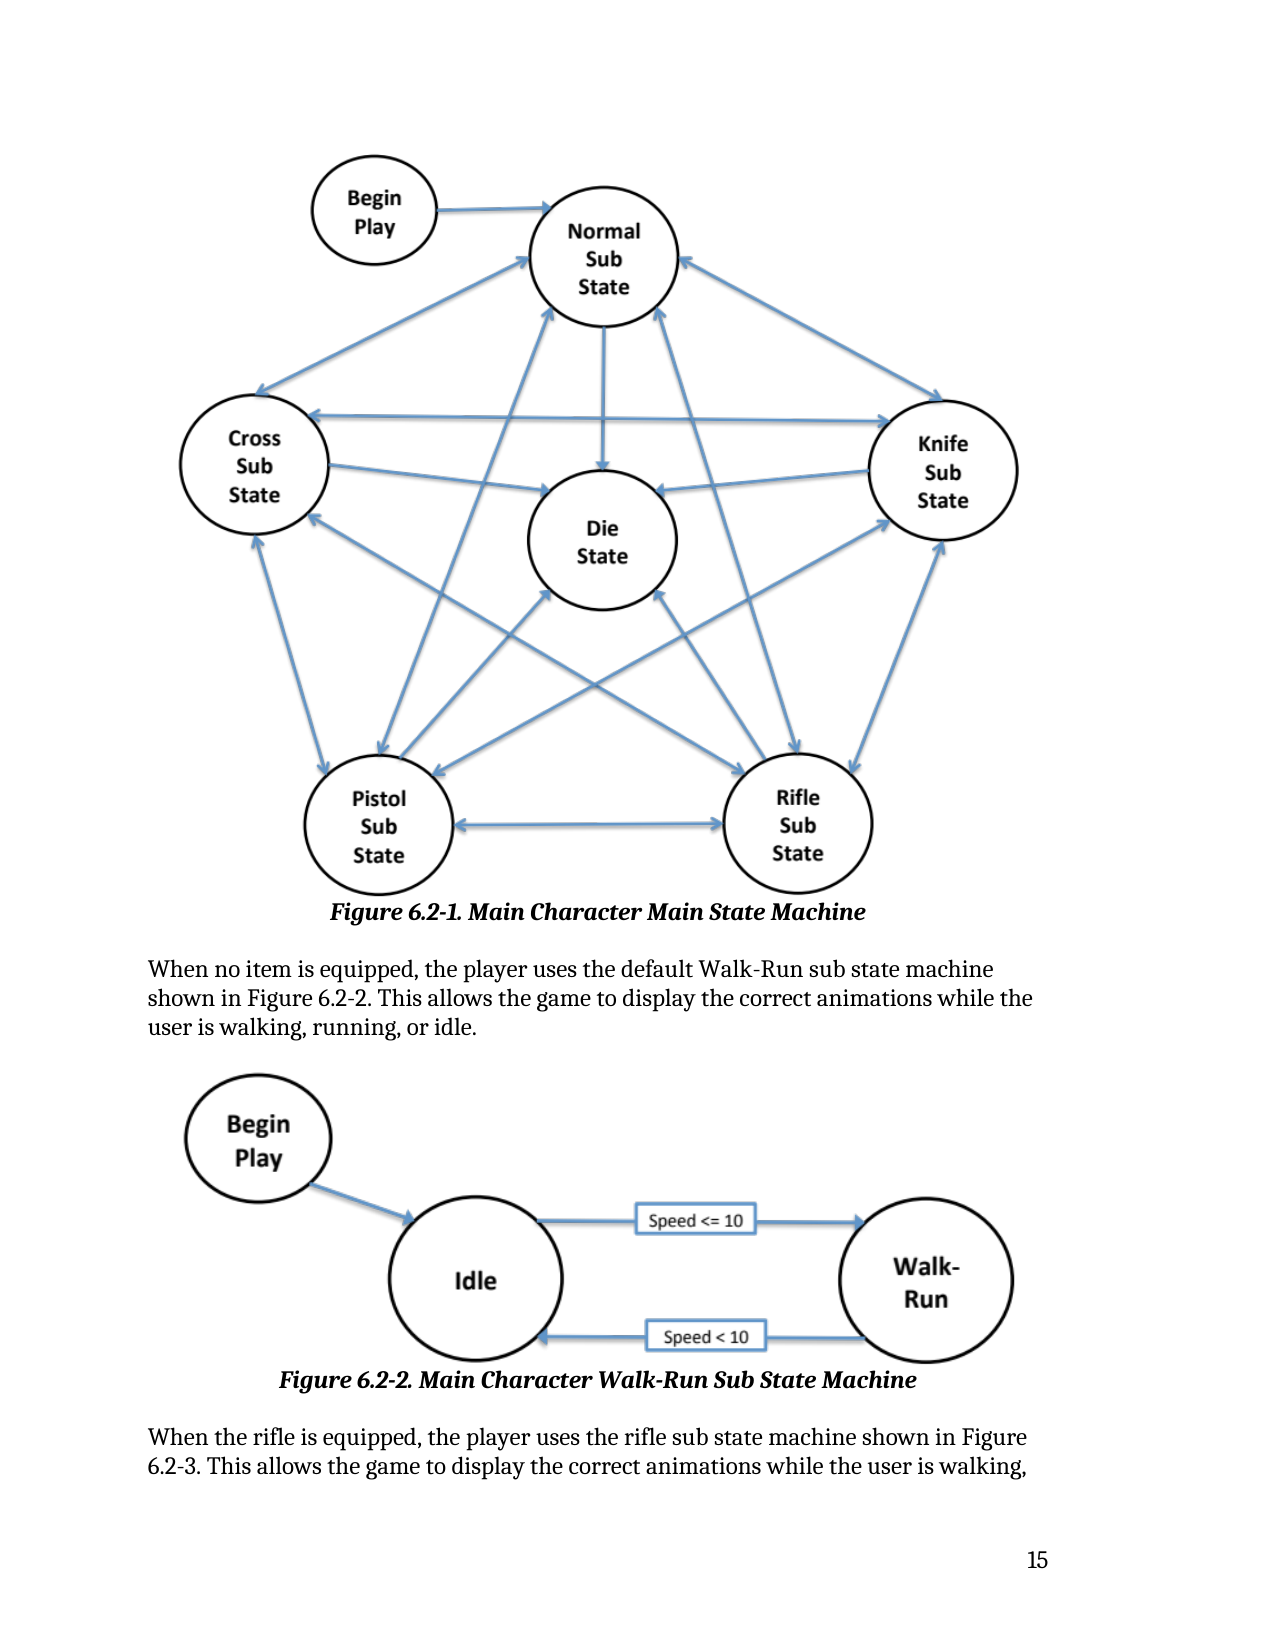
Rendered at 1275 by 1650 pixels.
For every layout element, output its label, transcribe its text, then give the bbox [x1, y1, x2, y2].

text Figure 6.2-2. Main Character Walk-Run Sub State Machine [148, 1366, 1048, 1394]
text Figure 6.2-1. Main Character Main State Machine [148, 898, 1048, 927]
text When no item is equipped, the player uses the default Walk-Run sub state machine shown in Figure 6.2-2. This allows the game to display the correct animations while the user is walking, running, or idle. [148, 955, 1048, 1042]
